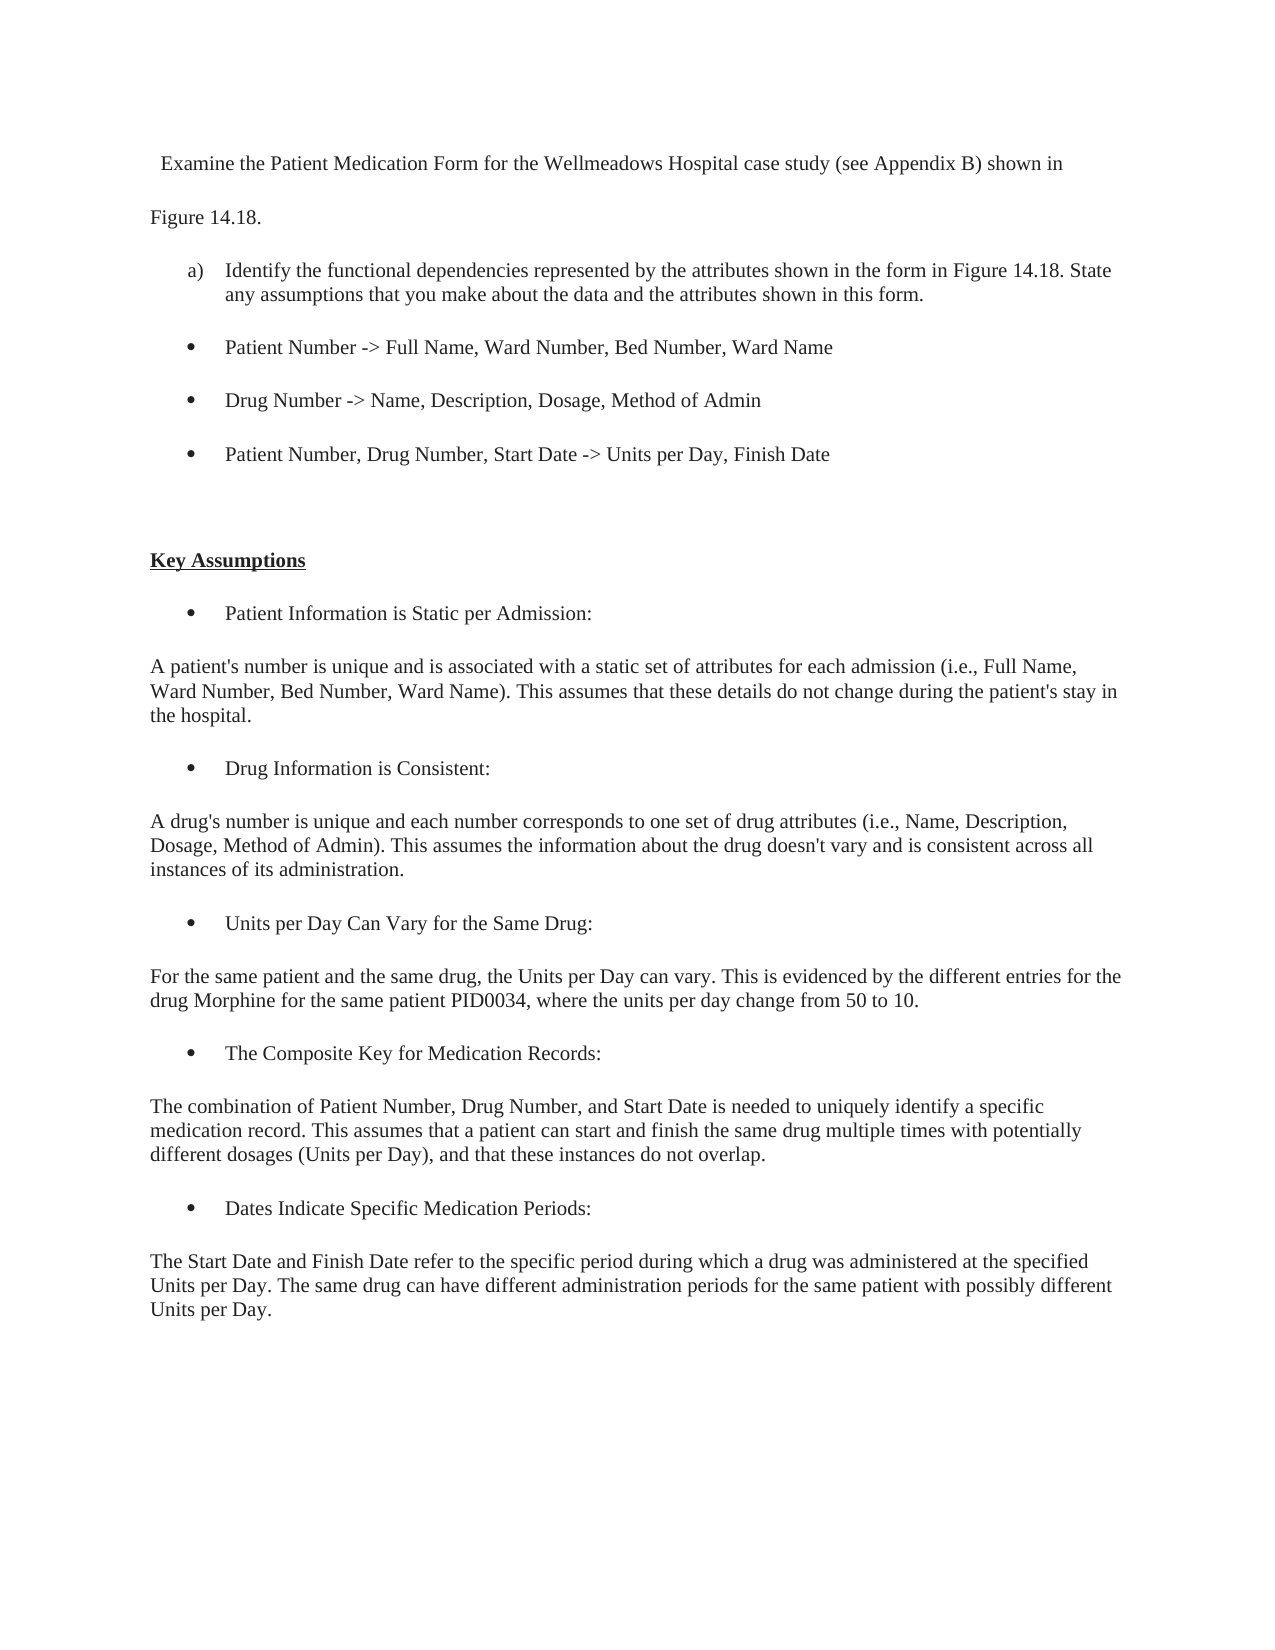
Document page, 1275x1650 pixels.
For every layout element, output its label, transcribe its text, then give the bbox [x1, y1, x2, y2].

list The Composite Key for Medication Records: [187, 1041, 1125, 1065]
list Units per Day Can Vary for the Same Drug: [187, 910, 1125, 934]
text The combination of Patient Number, Drug Number, and Start Date is needed to uniquely identify a specific medication record. This assumes that a patient can start and finish the same drug multiple times with potentially different dosages (Units per Day), and that these instances do not overlap. [150, 1094, 1125, 1166]
list Drug Number -> Name, Description, Dosage, Method of Admin [187, 388, 1125, 412]
list Patient Information is Static per Admission: [187, 601, 1125, 625]
list Patient Number, Drug Number, Start Date -> Units per Day, Finish Date [187, 442, 1125, 466]
text A patient's number is unique and is associated with a static set of attributes for each admission (i.e., Full Name, Ward Number, Bed Number, Ward Name). This assumes that these details do not change during the patient's stay in the hospital. [150, 654, 1125, 727]
list Identify the functional dependencies represented by the attributes shown in the form in Figure 14.18. State any assumptions that you make about the data and the attributes shown in this form. [187, 258, 1125, 306]
text For the same patient and the same drug, the Units per Day can vary. This is evidenced by the different entries for the drug Morphine for the same patient PID0034, where the units per day change from 50 to 10. [150, 964, 1125, 1012]
text The Start Date and Finish Date refer to the specific period during which a drug was administered at the specified Units per Day. The same drug can have different administration periods for the same patient with possibly different Units per Day. [150, 1249, 1125, 1321]
list Drug Information is Consistent: [187, 756, 1125, 780]
text Figure 14.18. [150, 204, 1125, 229]
list Patient Number -> Full Name, Ward Number, Bed Number, Ward Name [187, 335, 1125, 359]
list Dates Indicate Specific Medication Periods: [187, 1196, 1125, 1219]
text A drug's number is unique and each number corresponds to one set of drug attributes (i.e., Name, Description, Dosage, Method of Admin). This assumes the information about the drug doesn't vary and is consistent across all instances of its administration. [150, 809, 1125, 881]
text ﻿ Examine the Patient Medication Form for the Wellmeadows Hospital case study (see Appendix B) shown in [150, 150, 1125, 175]
text Key Assumptions [150, 548, 1125, 572]
